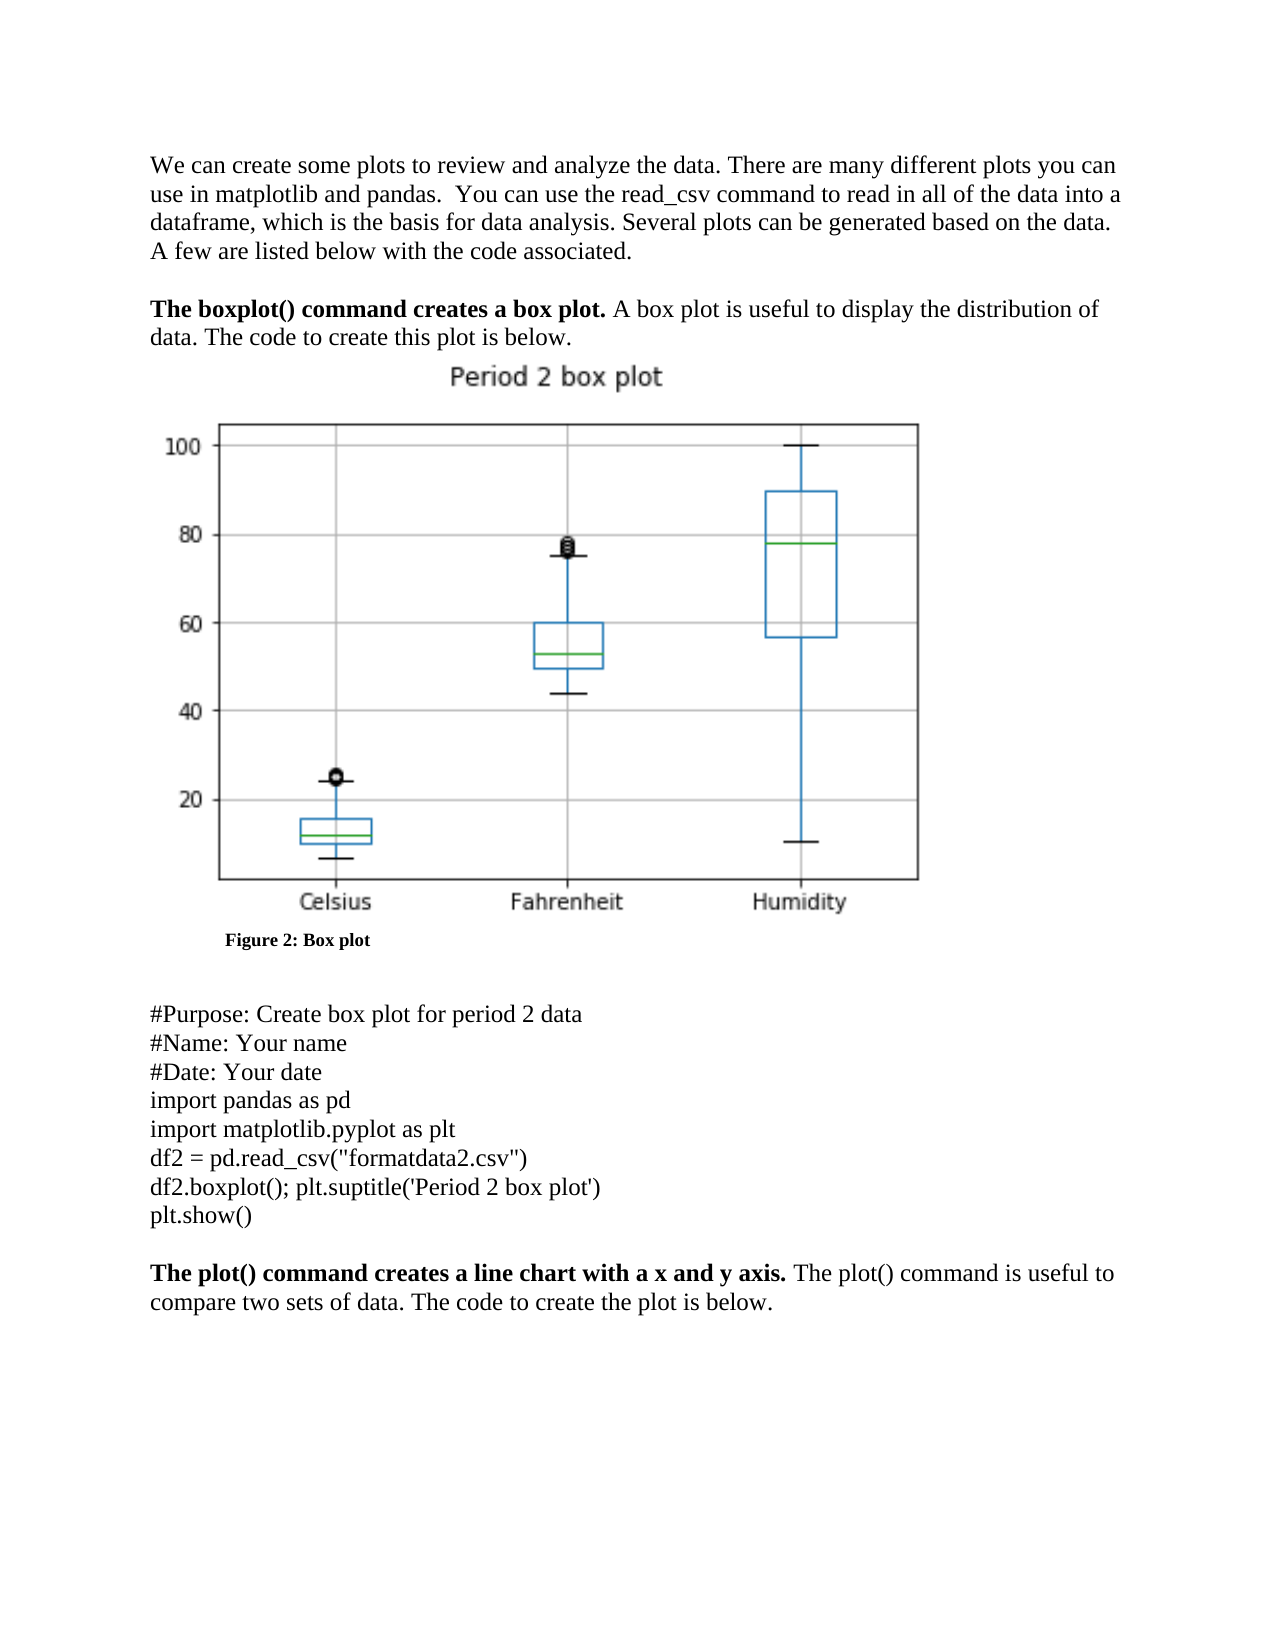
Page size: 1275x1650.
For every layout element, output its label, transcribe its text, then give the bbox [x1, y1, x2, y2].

text import pandas as pd [150, 1086, 1125, 1114]
text import matplotlib.pyplot as plt [150, 1114, 1125, 1143]
text The boxplot() command creates a box plot. A box plot is useful to display the distribution of data. The code to create this plot is below. [150, 294, 1125, 351]
text We can create some plots to review and analyze the data. There are many different plots you can use in matplotlib and pandas. You can use the read_csv command to read in all of the data into a dataframe, which is the basis for data analysis. Several plots can be generated based on the data. A few are listed below with the code associated. [150, 150, 1125, 265]
text #Date: Your date [150, 1057, 1125, 1086]
text #Name: Your name [150, 1028, 1125, 1057]
picture [150, 351, 932, 929]
text df2 = pd.read_csv("formatdata2.csv") [150, 1143, 1125, 1172]
text plt.show() [150, 1201, 1125, 1229]
text df2.boxplot(); plt.suptitle('Period 2 box plot') [150, 1172, 1125, 1201]
text Figure 2: Box plot [150, 929, 1125, 950]
text The plot() command creates a line chart with a x and y axis. The plot() command is useful to compare two sets of data. The code to create the plot is below. [150, 1258, 1125, 1316]
text #Purpose: Create box plot for period 2 data [150, 999, 1125, 1028]
